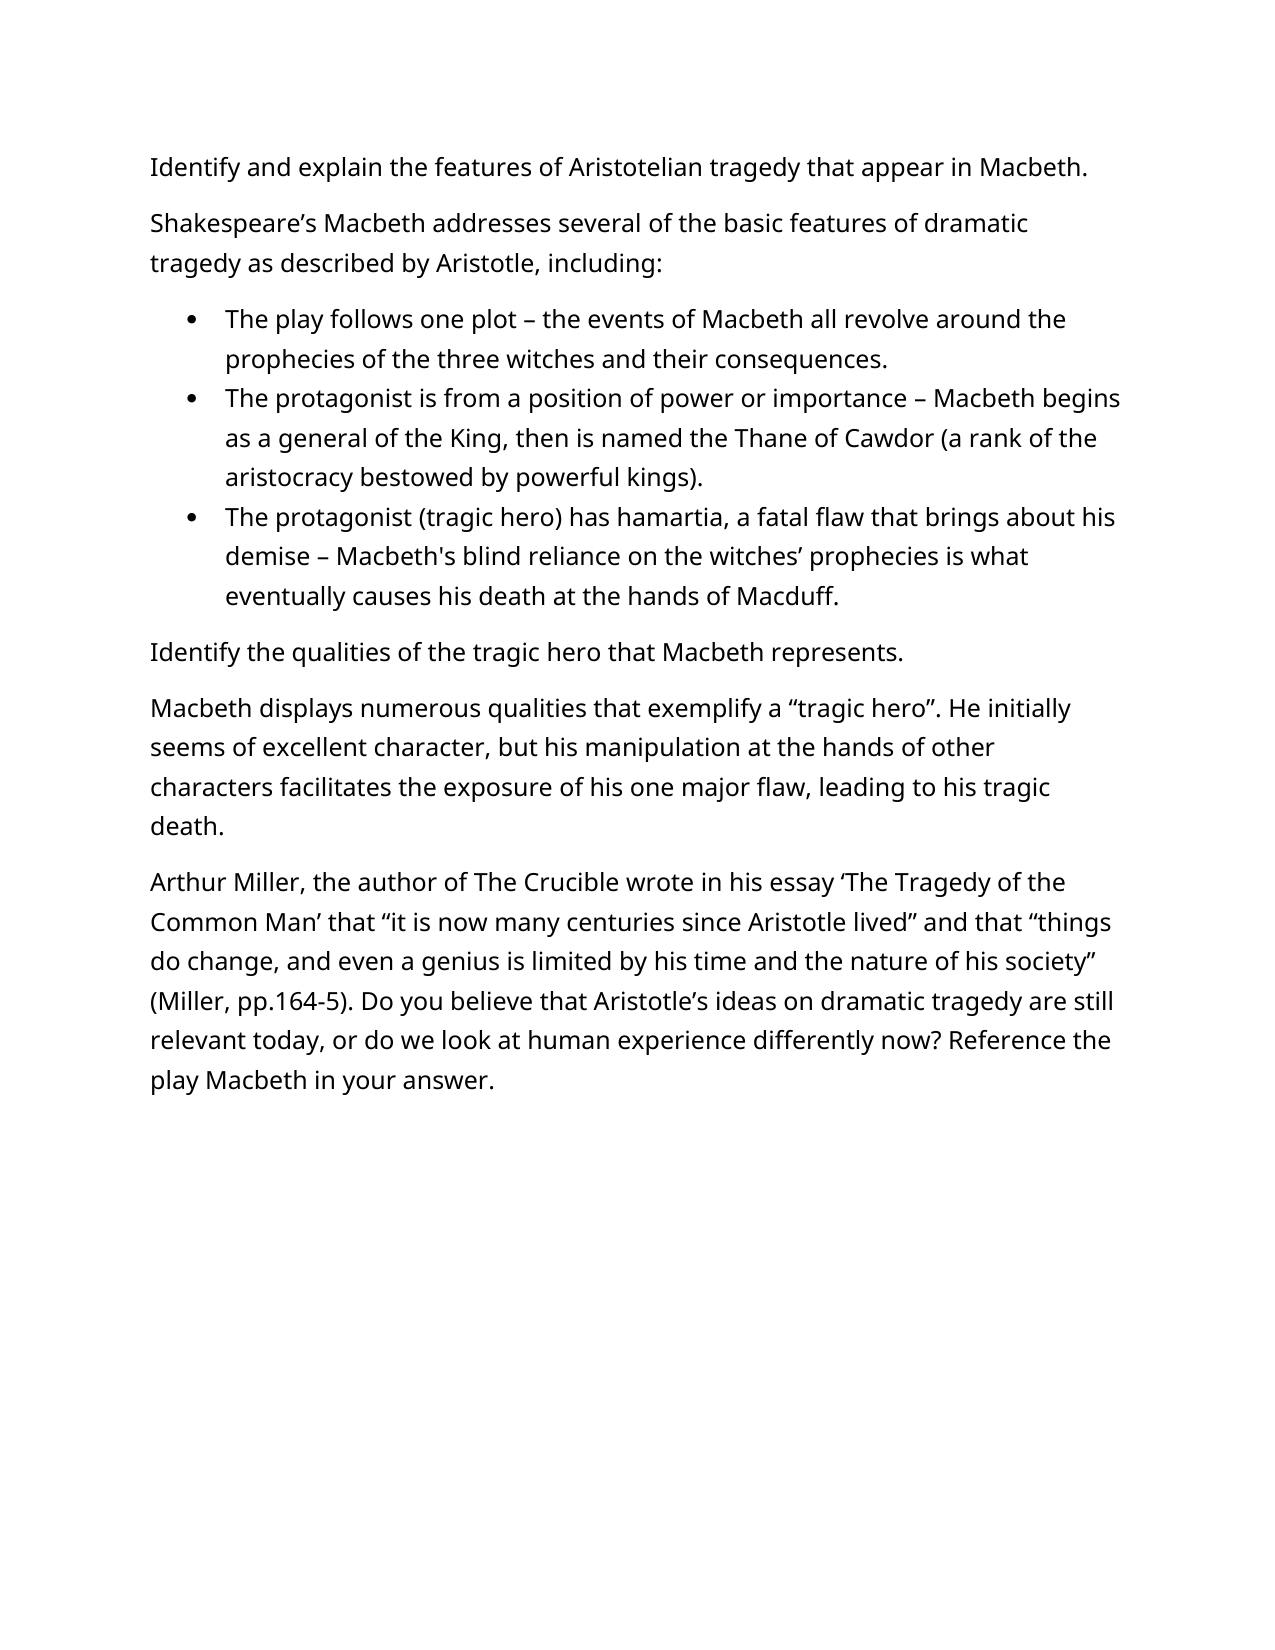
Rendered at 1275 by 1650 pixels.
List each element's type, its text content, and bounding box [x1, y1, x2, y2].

list The protagonist (tragic hero) has hamartia, a fatal flaw that brings about his demise – Macbeth's blind reliance on the witches’ prophecies is what eventually causes his death at the hands of Macduff. [187, 499, 1125, 612]
text Identify the qualities of the tragic hero that Macbeth represents. [150, 634, 1125, 668]
text Identify and explain the features of Aristotelian tragedy that appear in Macbeth. [150, 150, 1125, 184]
text Arthur Miller, the author of The Crucible wrote in his essay ‘The Tragedy of the Common Man’ that “it is now many centuries since Aristotle lived” and that “things do change, and even a genius is limited by his time and the nature of his society” (Miller, pp.164-5). Do you believe that Aristotle’s ideas on dramatic tragedy are still relevant today, or do we look at human experience differently now? Reference the play Macbeth in your answer. [150, 865, 1125, 1096]
list The protagonist is from a position of power or importance – Macbeth begins as a general of the King, then is named the Thane of Cawdor (a rank of the aristocracy bestowed by powerful kings). [187, 381, 1125, 494]
text Shakespeare’s Macbeth addresses several of the basic features of dramatic tragedy as described by Aristotle, including: [150, 206, 1125, 280]
list The play follows one plot – the events of Macbeth all revolve around the prophecies of the three witches and their consequences. [187, 302, 1125, 375]
text Macbeth displays numerous qualities that exemplify a “tragic hero”. He initially seems of excellent character, but his manipulation at the hands of other characters facilitates the exposure of his one major flaw, leading to his tragic death. [150, 690, 1125, 843]
